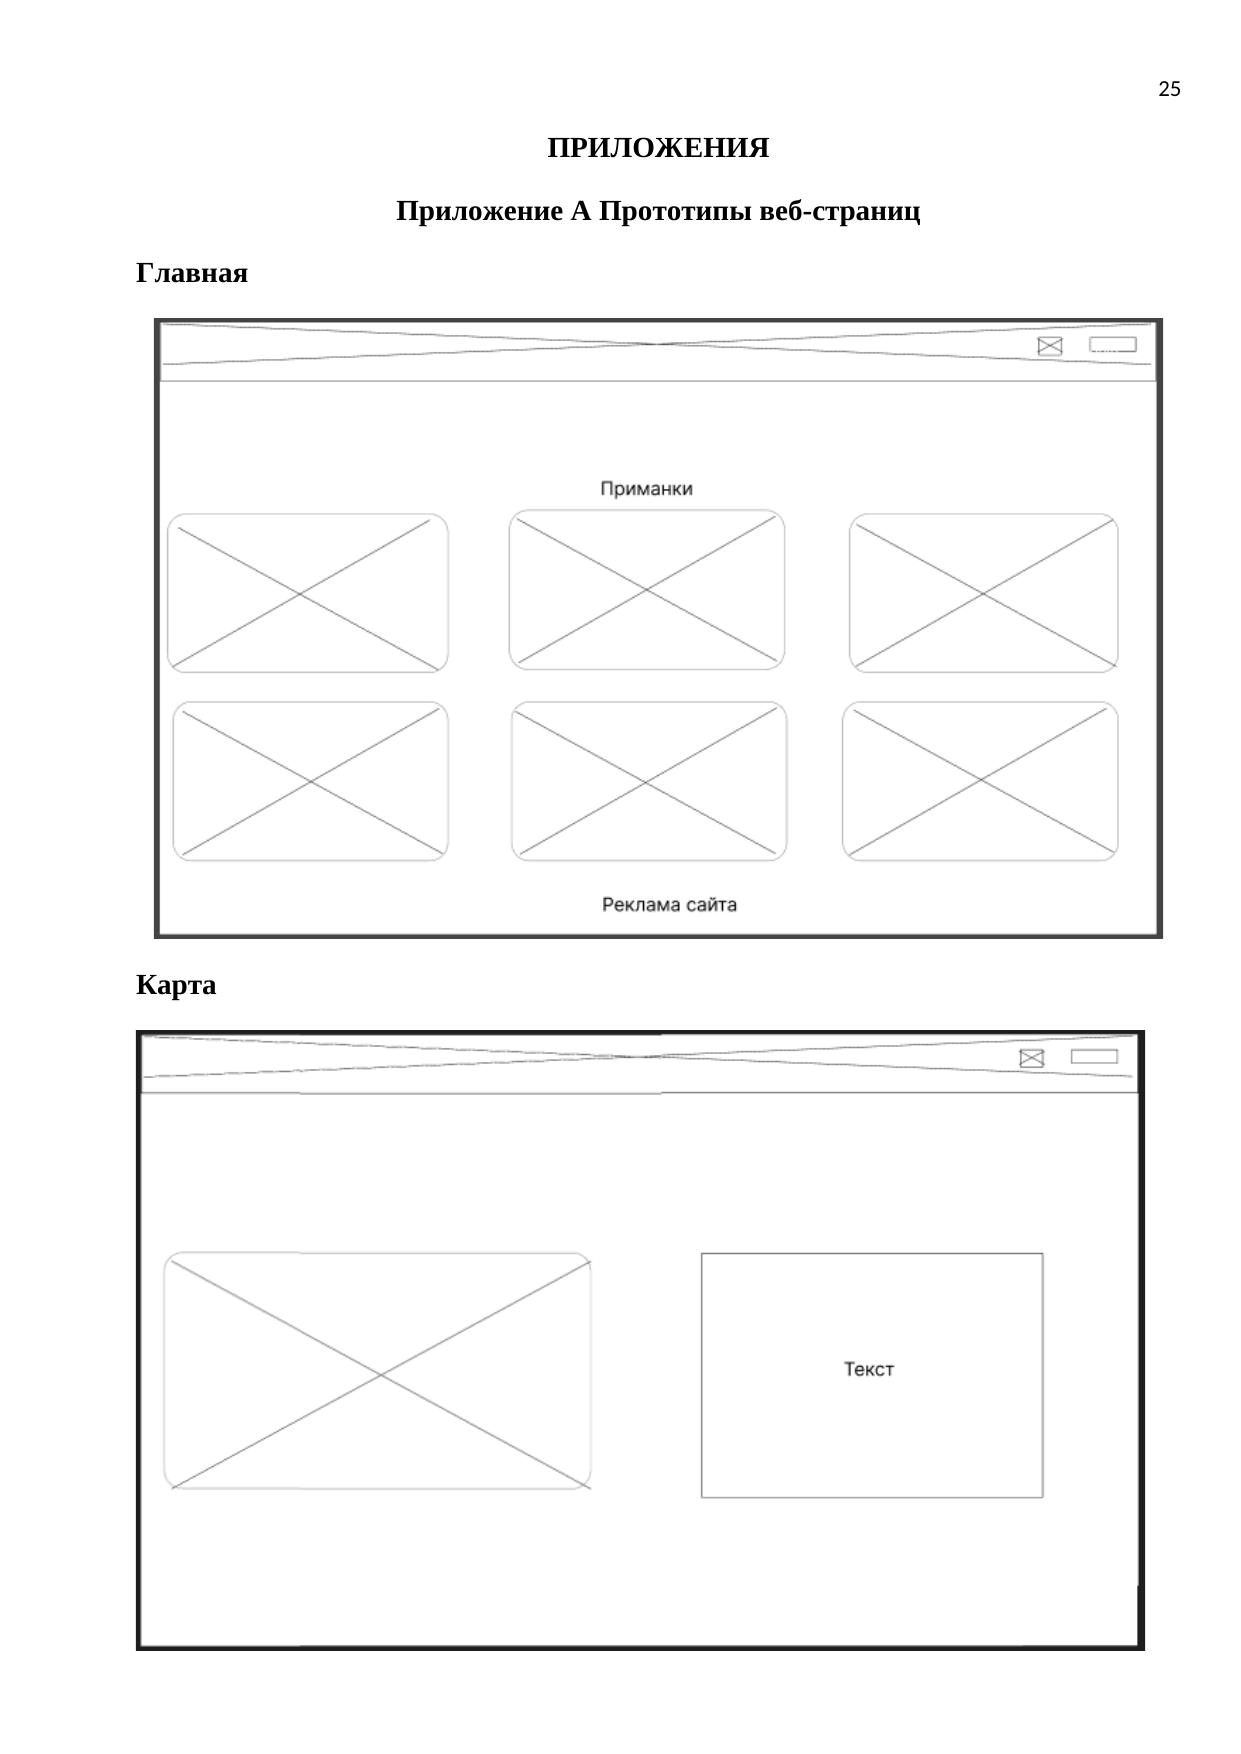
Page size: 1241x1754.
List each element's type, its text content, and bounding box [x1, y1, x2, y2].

text Карта [136, 967, 1181, 1001]
picture [135, 1030, 1146, 1651]
text Приложение А Прототипы веб-страниц [136, 193, 1181, 226]
text ПРИЛОЖЕНИЯ [136, 130, 1181, 163]
text Главная [136, 255, 1181, 289]
picture [153, 318, 1164, 939]
